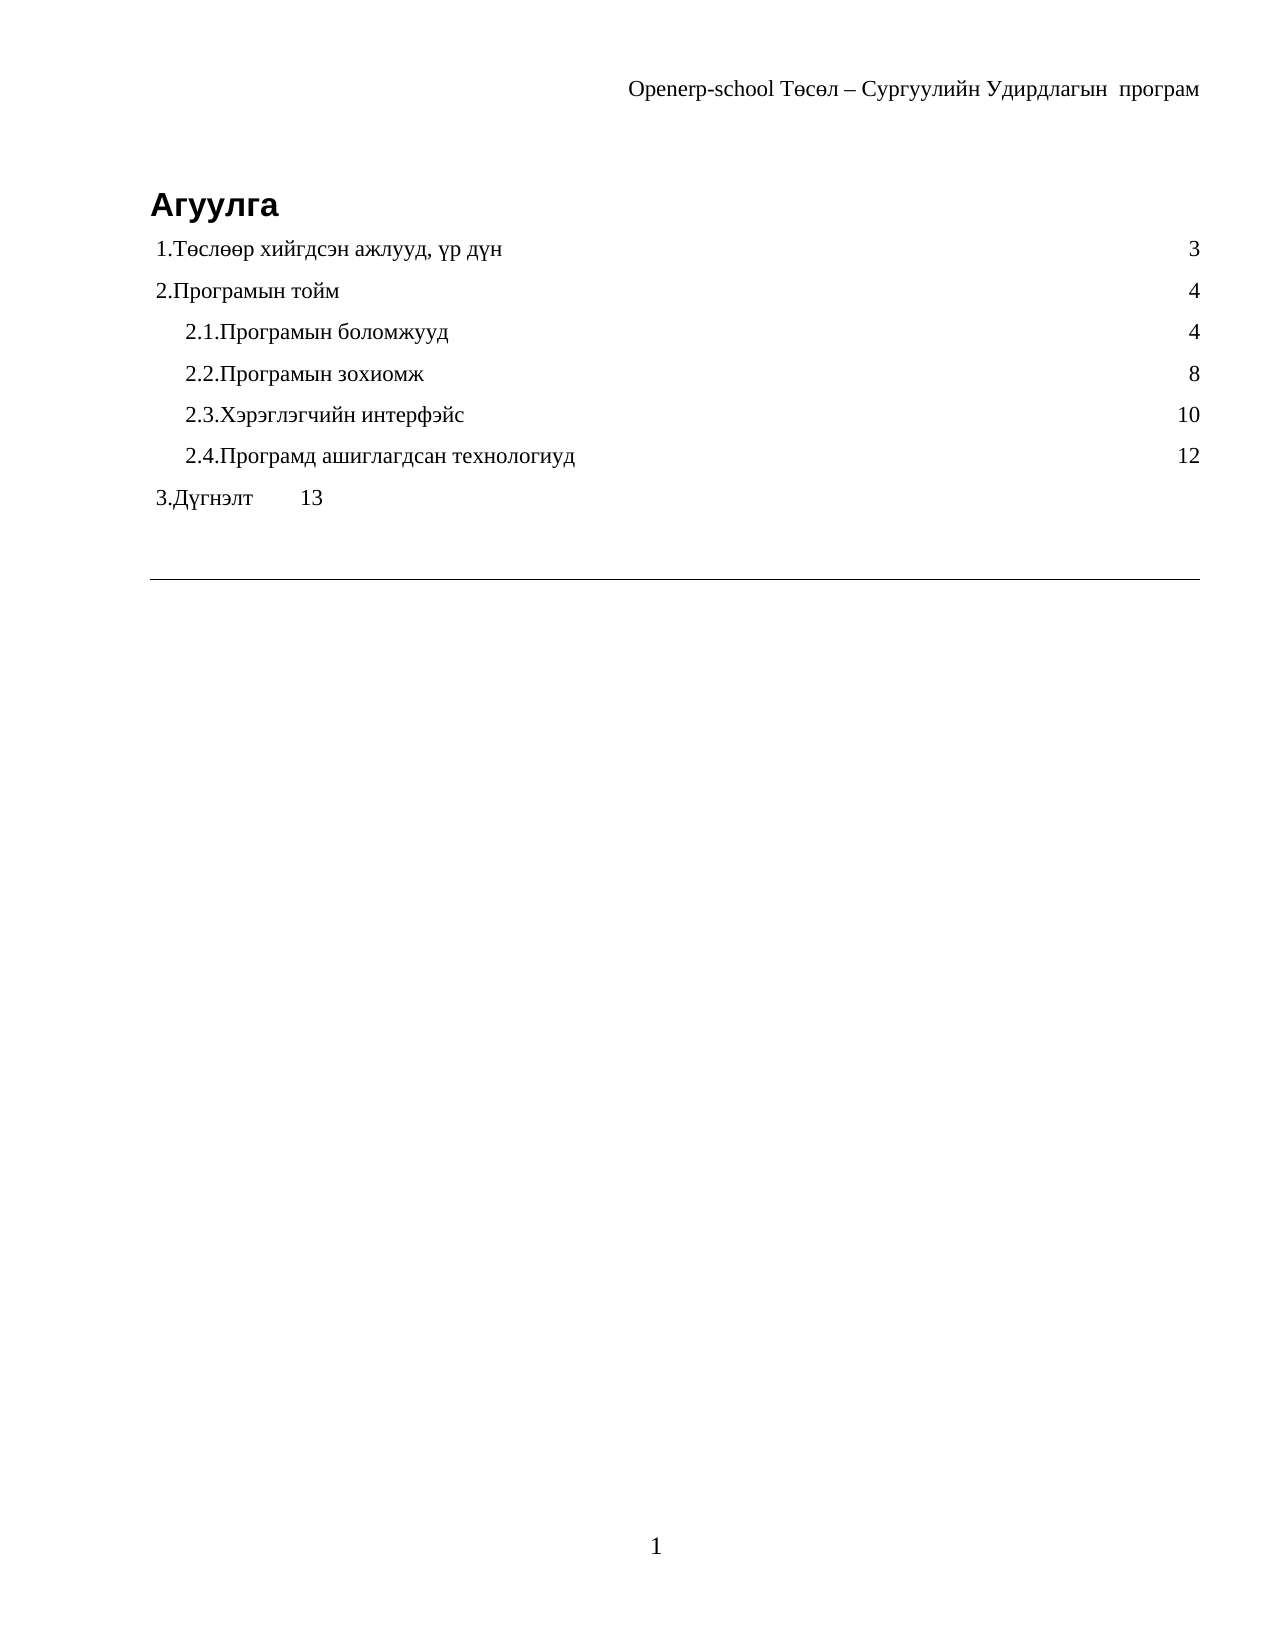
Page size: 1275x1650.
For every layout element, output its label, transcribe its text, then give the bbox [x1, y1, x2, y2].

text Агуулга [150, 184, 1200, 223]
text 1.Төслөөр хийгдсэн ажлууд, үр дүн 3 [150, 236, 1200, 262]
text 2.1.Програмын боломжууд 4 [179, 318, 1200, 344]
text 2.3.Хэрэглэгчийн интерфэйс 10 [179, 401, 1200, 427]
text 2.Програмын тойм 4 [150, 277, 1200, 303]
text 2.2.Програмын зохиомж 8 [179, 359, 1200, 386]
text 3.Дүгнэлт 13 [150, 484, 1200, 510]
text 2.4.Програмд ашиглагдсан технологиуд 12 [179, 442, 1200, 469]
